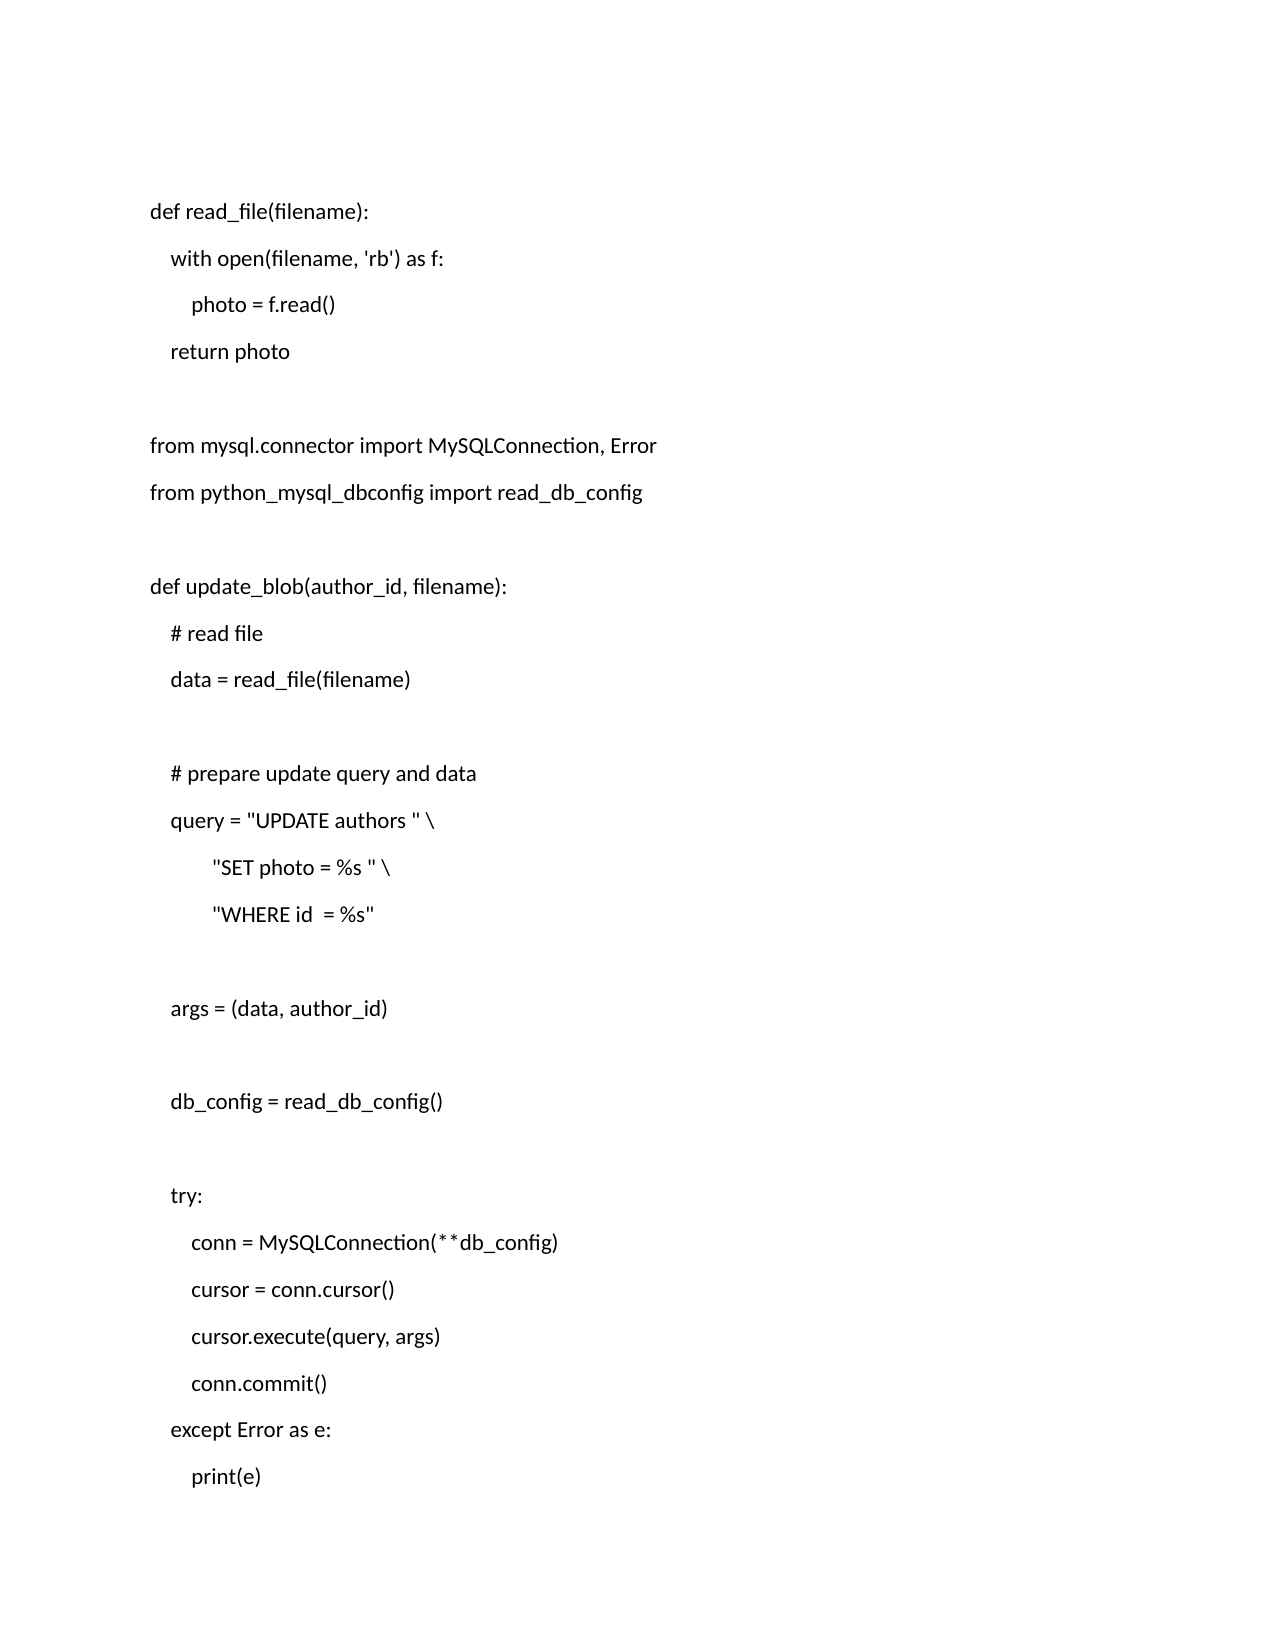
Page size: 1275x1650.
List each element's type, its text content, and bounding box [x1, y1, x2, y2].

text # read file [150, 619, 1125, 647]
text def update_blob(author_id, filename): [150, 572, 1125, 600]
text query = "UPDATE authors " \ [150, 806, 1125, 834]
text # prepare update query and data [150, 759, 1125, 787]
text print(e) [150, 1462, 1125, 1491]
text try: [150, 1181, 1125, 1209]
text return photo [150, 337, 1125, 366]
text db_config = read_db_config() [150, 1087, 1125, 1116]
text data = read_file(filename) [150, 666, 1125, 694]
text except Error as e: [150, 1416, 1125, 1444]
text photo = f.read() [150, 291, 1125, 319]
text args = (data, author_id) [150, 994, 1125, 1022]
text cursor.execute(query, args) [150, 1322, 1125, 1350]
text cursor = conn.cursor() [150, 1275, 1125, 1303]
text with open(filename, 'rb') as f: [150, 244, 1125, 272]
text conn.commit() [150, 1369, 1125, 1397]
text conn = MySQLConnection(**db_config) [150, 1228, 1125, 1256]
text from python_mysql_dbconfig import read_db_config [150, 478, 1125, 506]
text def read_file(filename): [150, 197, 1125, 225]
text "WHERE id = %s" [150, 900, 1125, 928]
text "SET photo = %s " \ [150, 853, 1125, 881]
text from mysql.connector import MySQLConnection, Error [150, 431, 1125, 459]
